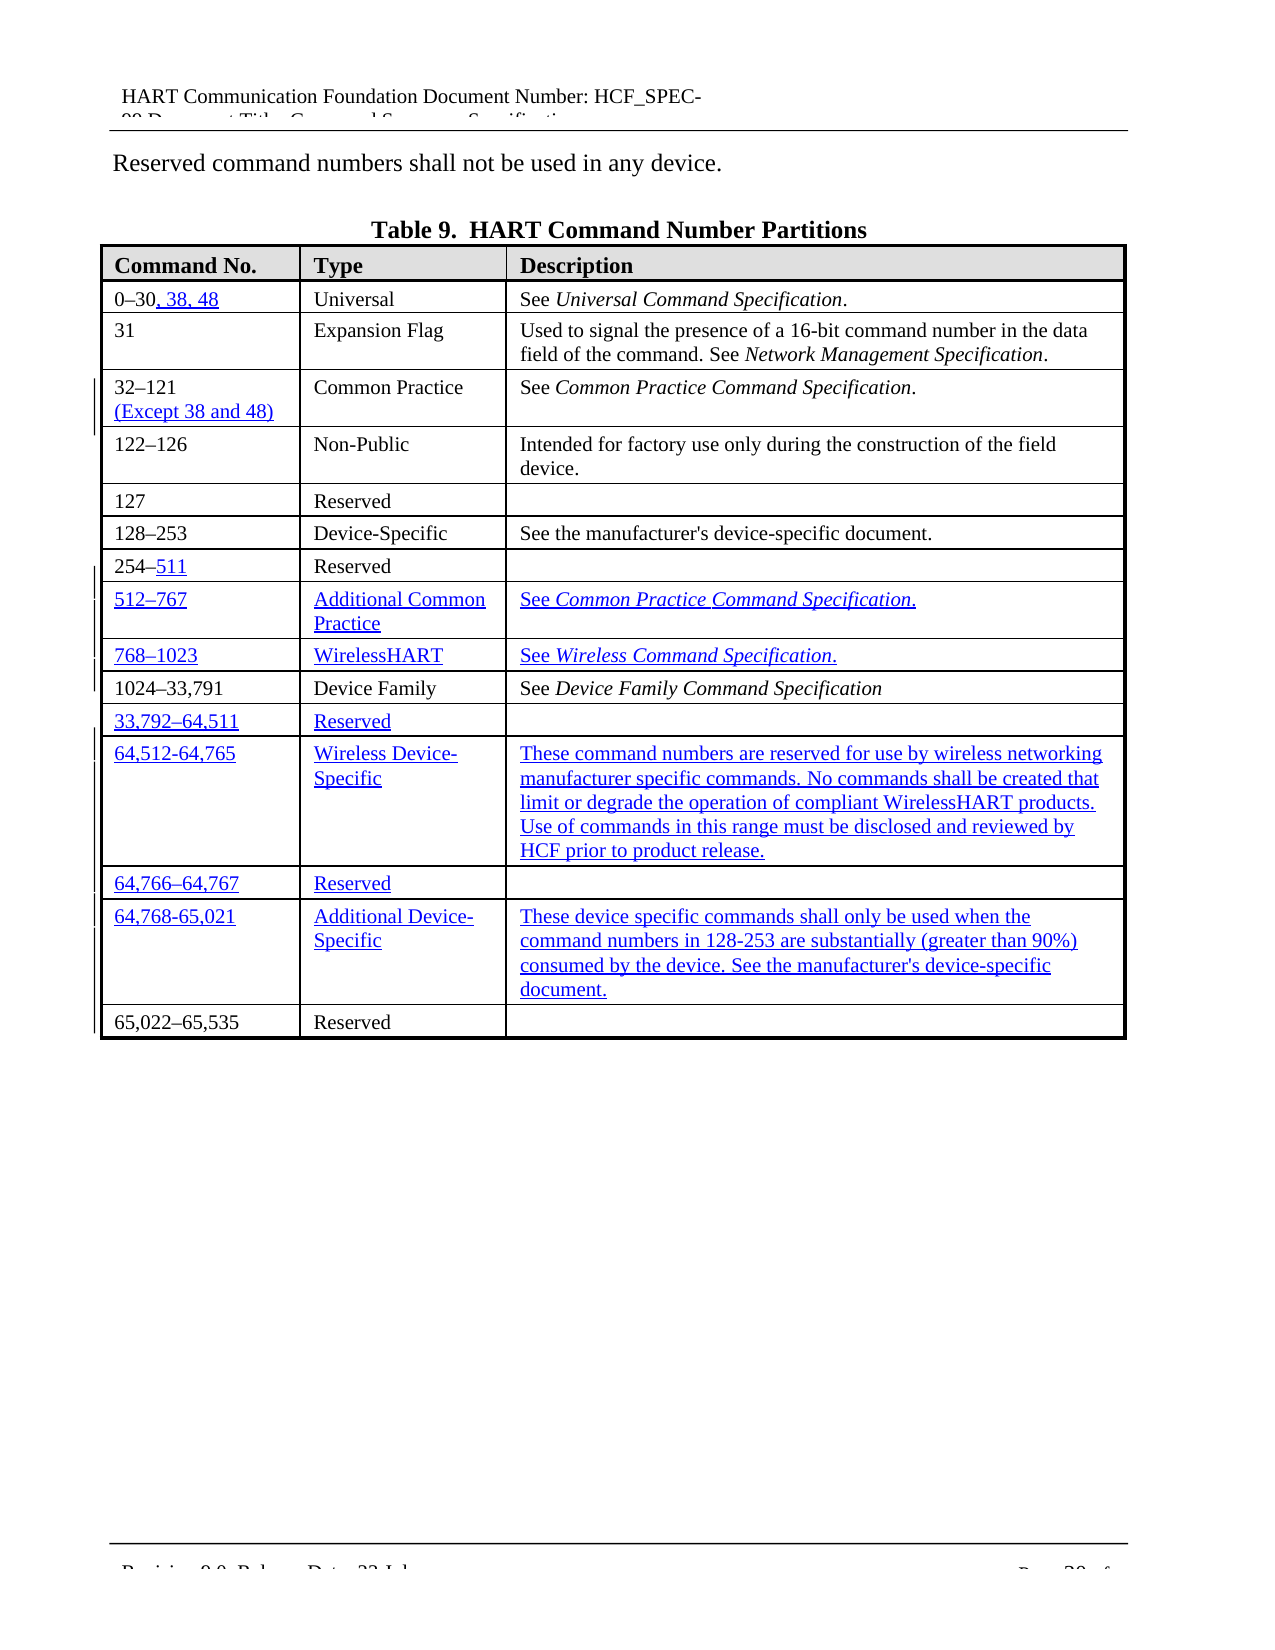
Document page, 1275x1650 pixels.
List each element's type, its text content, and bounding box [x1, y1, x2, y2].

table_cell 122–126 [103, 427, 299, 483]
table_cell Common Practice [301, 370, 505, 426]
table_cell Device Family [301, 672, 505, 703]
table_cell WirelessHART [301, 639, 505, 670]
table_cell 512–767 [103, 582, 299, 637]
table_cell Reserved [301, 484, 505, 515]
table_cell Additional Device- Specific [301, 900, 505, 1004]
table_cell See Wireless Command Specification. [507, 639, 1123, 670]
table_cell 64,768-65,021 [103, 900, 299, 1004]
table_cell Wireless Device- Specific [301, 737, 505, 865]
table_cell These command numbers are reserved for use by wireless networking manufacturer specific commands. No commands shall be created that limit or degrade the operation of compliant WirelessHART products. Use of commands in this range must be disclosed and reviewed by HCF prior to product release. [507, 737, 1123, 865]
table_cell See Common Practice Command Specification. [507, 370, 1123, 426]
table_cell 31 [103, 313, 299, 369]
text Table 9. HART Command Number Partitions [194, 215, 1043, 244]
table_cell [507, 550, 1123, 581]
table_header Type [301, 247, 506, 279]
table_cell [507, 704, 1123, 735]
table_cell Intended for factory use only during the construction of the field device. [507, 427, 1123, 483]
table_cell Non-Public [301, 427, 505, 483]
table_cell Expansion Flag [301, 313, 505, 369]
table_cell 33,792–64,511 [103, 704, 299, 735]
table_cell Reserved [301, 550, 505, 581]
table_cell See Device Family Command Specification [507, 672, 1123, 703]
table_cell 128–253 [103, 517, 299, 548]
table_cell 64,766–64,767 [103, 867, 299, 898]
table_cell 0–30, 38, 48 [103, 282, 299, 312]
table_cell [507, 1005, 1123, 1036]
table_cell Reserved [301, 867, 505, 898]
table_cell 32–121 (Except 38 and 48) [103, 370, 299, 426]
table_cell 254–511 [103, 550, 299, 581]
table_cell See Universal Command Specification. [507, 282, 1123, 312]
table_cell Reserved [301, 1005, 505, 1036]
table_cell 65,022–65,535 [103, 1005, 299, 1036]
table_cell Reserved [301, 704, 505, 735]
table_cell 64,512-64,765 [103, 737, 299, 865]
table_cell Additional Common Practice [301, 582, 505, 637]
table_cell These device specific commands shall only be used when the command numbers in 128-253 are substantially (greater than 90%) consumed by the device. See the manufacturer's device-specific document. [507, 900, 1123, 1004]
table_cell See the manufacturer's device-specific document. [507, 517, 1123, 548]
table_cell See Common Practice Command Specification. [507, 582, 1123, 637]
table_header Description [507, 247, 1123, 279]
table_cell [507, 484, 1123, 515]
text Reserved command numbers shall not be used in any device. [112, 148, 1183, 177]
table_header Command No. [103, 247, 299, 279]
table_cell Device-Specific [301, 517, 505, 548]
table_cell 768–1023 [103, 639, 299, 670]
table_cell 1024–33,791 [103, 672, 299, 703]
table_cell Universal [301, 282, 505, 312]
table_cell Used to signal the presence of a 16-bit command number in the data field of the command. See Network Management Specification. [507, 313, 1123, 369]
table_cell 127 [103, 484, 299, 515]
table_cell [507, 867, 1123, 898]
